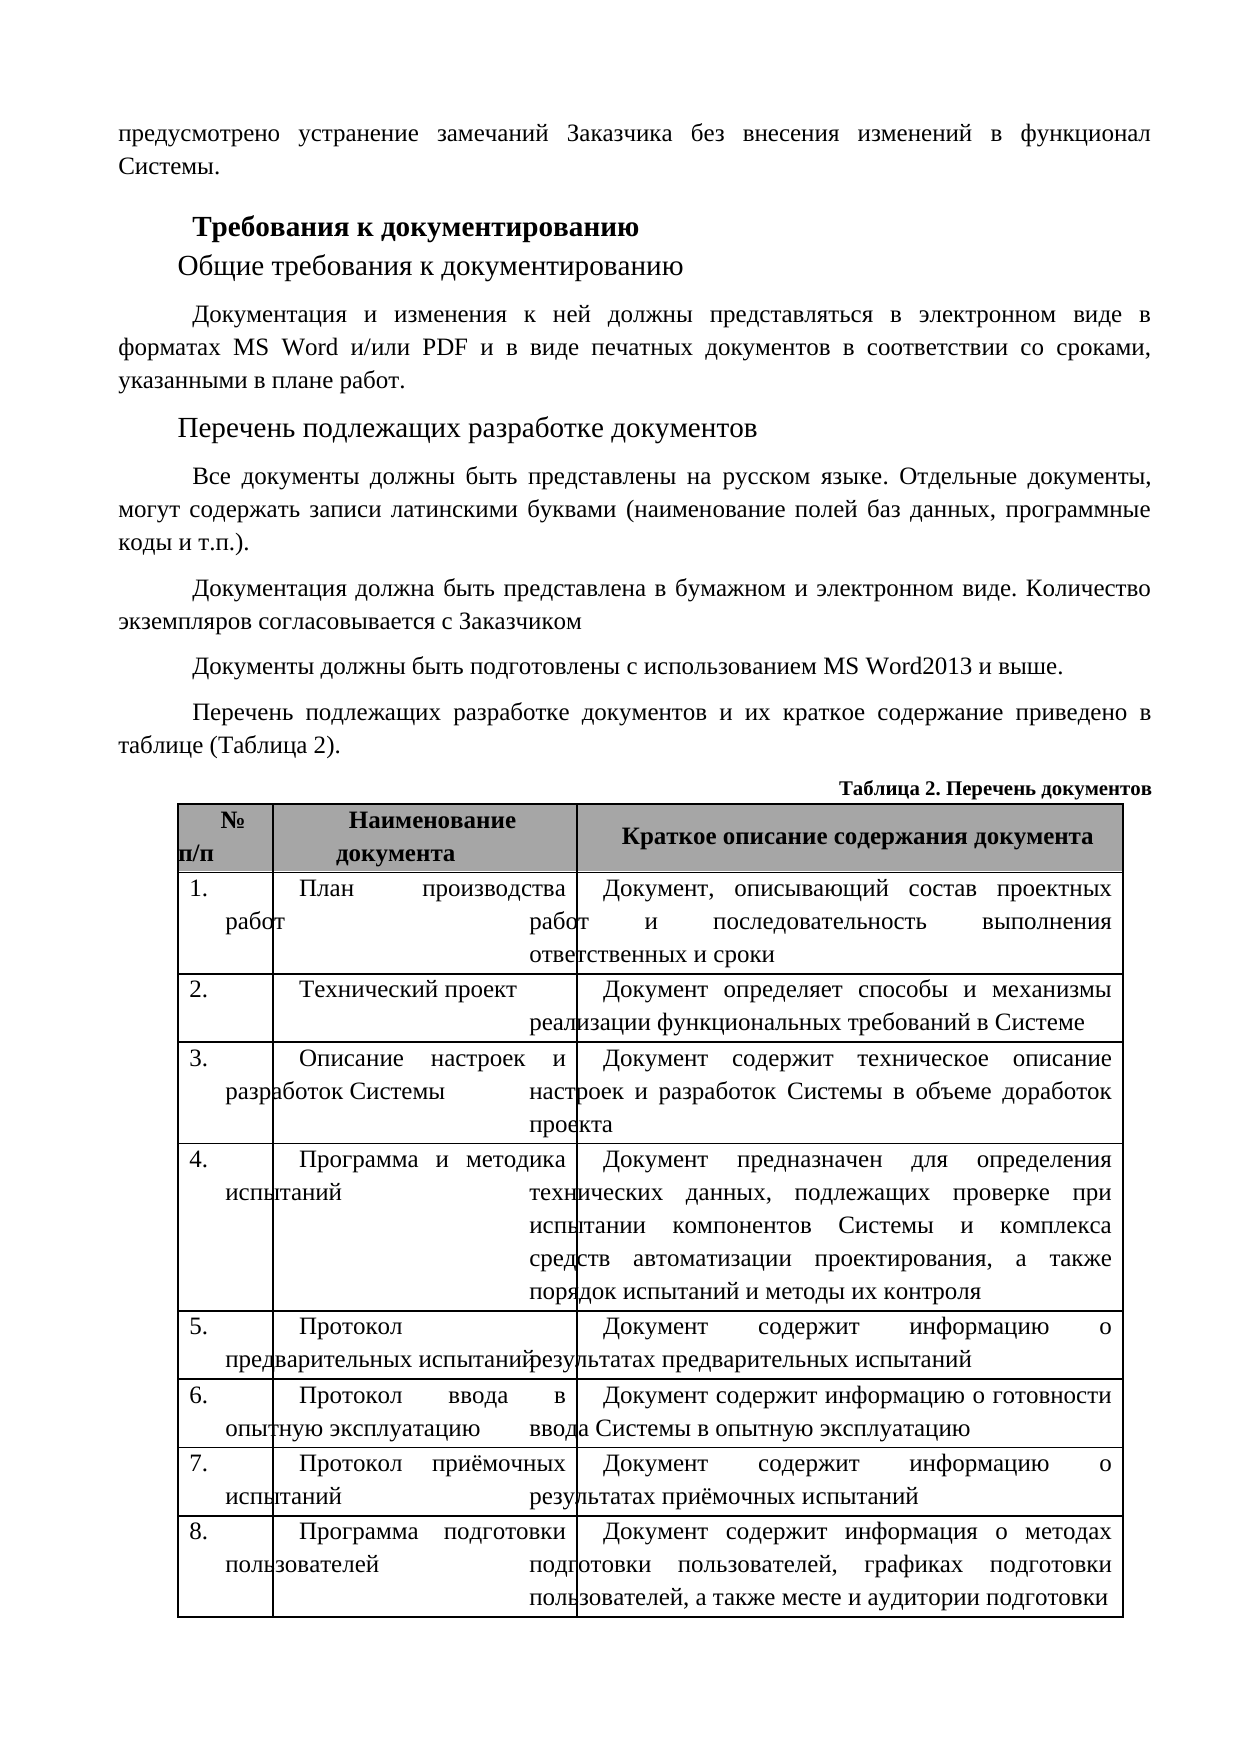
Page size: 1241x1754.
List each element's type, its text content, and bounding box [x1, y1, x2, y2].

text Документы должны быть подготовлены с использованием MS Word2013 и выше. [118, 651, 1152, 680]
subtitle Требования к документированию [118, 209, 1152, 243]
table_cell Программа подготовки пользователей [274, 1517, 576, 1616]
table_cell Протокол приёмочных испытаний [274, 1448, 576, 1515]
table_cell Протокол ввода в опытную эксплуатацию [274, 1380, 576, 1447]
table_cell [179, 1144, 272, 1310]
table_cell Программа и методика испытаний [274, 1144, 576, 1310]
table_cell Описание настроек и разработок Системы [274, 1043, 576, 1142]
table_cell Документ содержит информация о методах подготовки пользователей, графиках подготовки пользователей, а также месте и аудитории подготовки [578, 1517, 1122, 1616]
text Все документы должны быть представлены на русском языке. Отдельные документы, могут содержать записи латинскими буквами (наименование полей баз данных, программные коды и т.п.). [118, 461, 1152, 556]
table_header Наименование документа [274, 805, 576, 871]
table_cell [179, 1043, 272, 1142]
table_header № п/п [179, 805, 272, 871]
table_cell Документ содержит информацию о результатах предварительных испытаний [578, 1312, 1122, 1378]
subtitle Перечень подлежащих разработке документов [177, 410, 1152, 444]
table_cell Документ определяет способы и механизмы реализации функциональных требований в Системе [578, 975, 1122, 1041]
table_cell Документ содержит информацию о результатах приёмочных испытаний [578, 1448, 1122, 1515]
table_cell Документ предназначен для определения технических данных, подлежащих проверке при испытании компонентов Системы и комплекса средств автоматизации проектирования, а также порядок испытаний и методы их контроля [578, 1144, 1122, 1310]
table_header Краткое описание содержания документа [578, 805, 1122, 871]
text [118, 118, 1152, 180]
table_cell [179, 1448, 272, 1515]
table_cell [179, 975, 272, 1041]
table_cell Технический проект [274, 975, 576, 1041]
table_cell [179, 873, 272, 973]
table_cell План производства работ [274, 873, 576, 973]
table_cell [179, 1380, 272, 1447]
text Документация должна быть представлена в бумажном и электронном виде. Количество экземпляров согласовывается с Заказчиком [118, 573, 1152, 635]
table_cell [179, 1517, 272, 1616]
table_cell Документ содержит техническое описание настроек и разработок Системы в объеме доработок проекта [578, 1043, 1122, 1142]
table_cell [179, 1312, 272, 1378]
text Документация и изменения к ней должны представляться в электронном виде в форматах MS Word и/или PDF и в виде печатных документов в соответствии со сроками, указанными в плане работ. [118, 299, 1152, 393]
table_cell Документ, описывающий состав проектных работ и последовательность выполнения ответственных и сроки [578, 873, 1122, 973]
table_cell Документ содержит информацию о готовности ввода Системы в опытную эксплуатацию [578, 1380, 1122, 1447]
subtitle Общие требования к документированию [177, 248, 1152, 281]
table_cell Протокол предварительных испытаний [274, 1312, 576, 1378]
